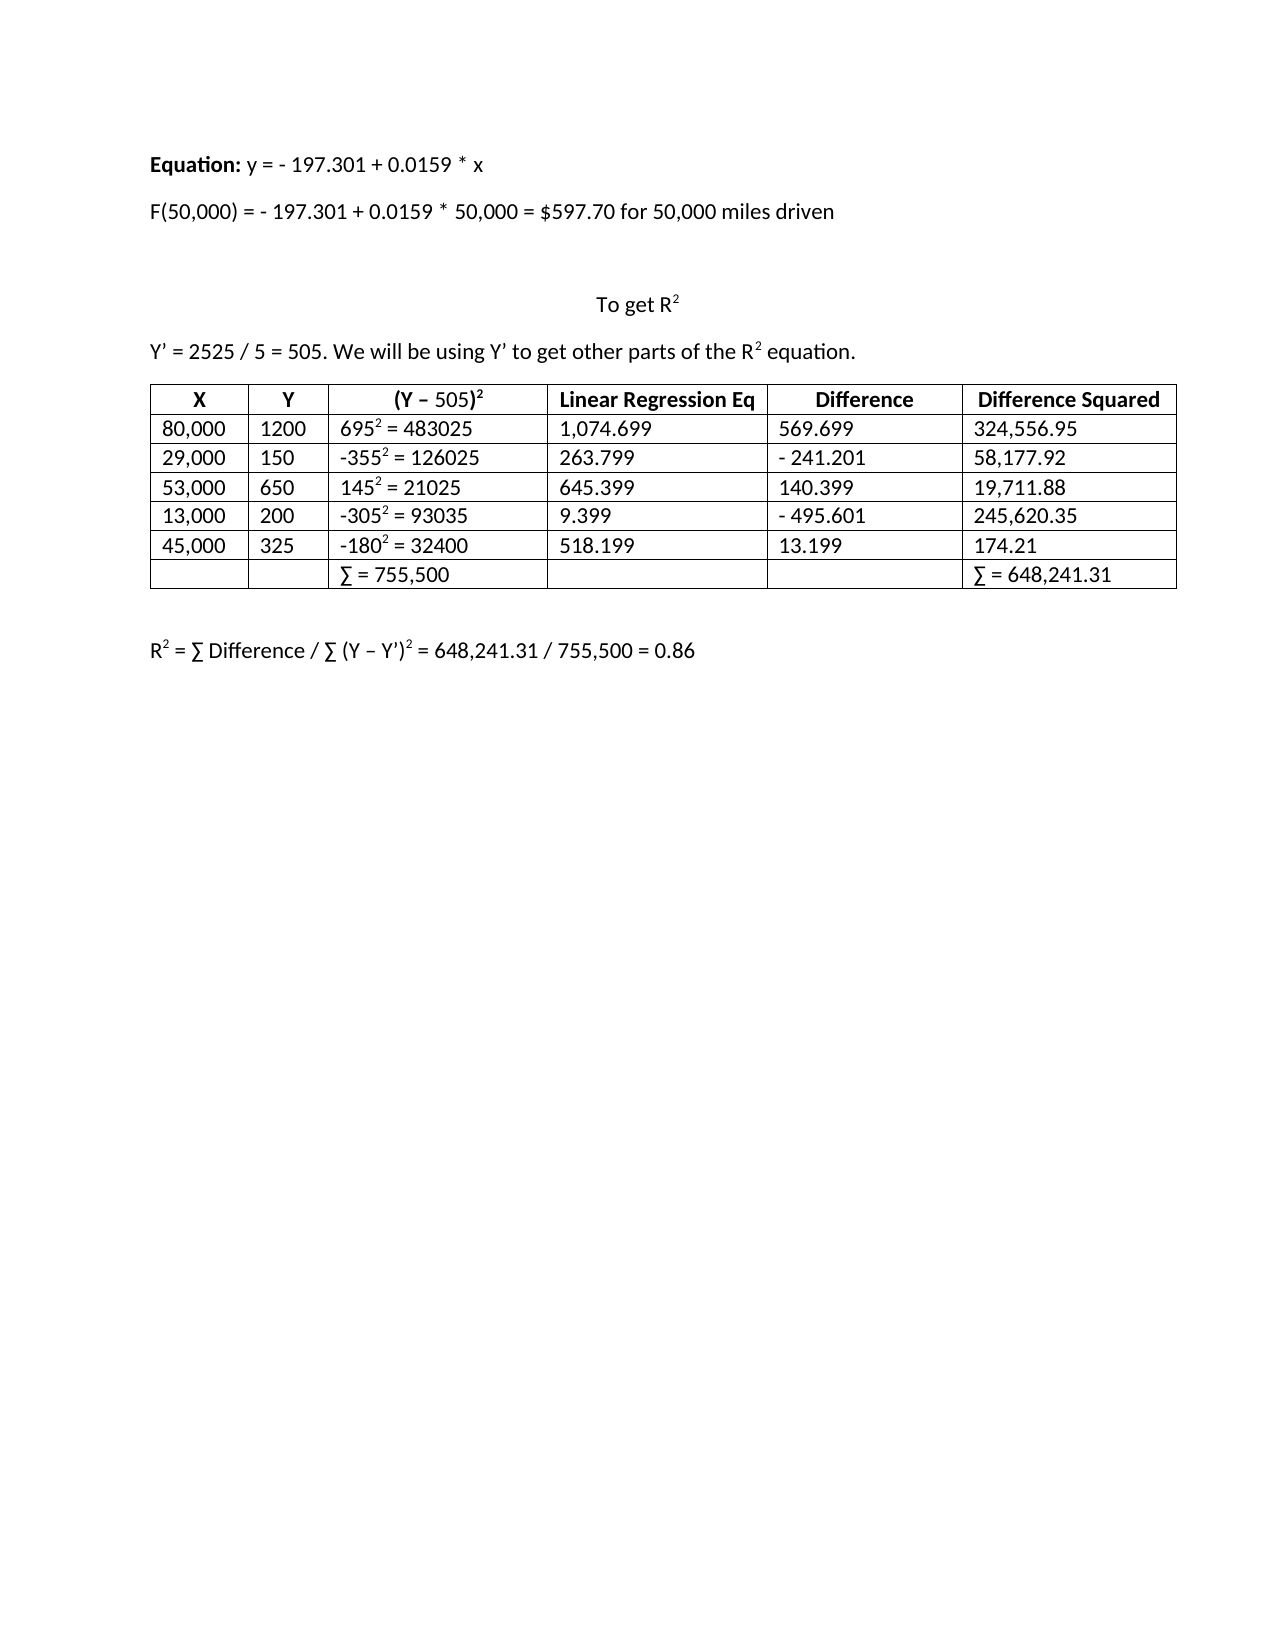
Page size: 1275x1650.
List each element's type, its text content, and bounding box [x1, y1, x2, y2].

text F(50,000) = - 197.301 + 0.0159 * 50,000 = $597.70 for 50,000 miles driven [150, 197, 1125, 225]
table_cell 19,711.88 [963, 473, 1176, 501]
table_cell 150 [249, 444, 328, 472]
table_cell 324,556.95 [963, 415, 1176, 442]
table_cell ∑ = 648,241.31 [963, 560, 1176, 588]
table_cell -1802 = 32400 [329, 531, 547, 559]
table_header Y [249, 385, 328, 413]
table_cell 140.399 [768, 473, 962, 501]
table_cell 325 [249, 531, 328, 559]
table_cell 1,074.699 [548, 415, 767, 442]
table_header Difference Squared [963, 385, 1176, 413]
table_header Difference [768, 385, 962, 413]
text R2 = ∑ Difference / ∑ (Y – Y’)2 = 648,241.31 / 755,500 = 0.86 [150, 636, 1125, 664]
table_cell 174.21 [963, 531, 1176, 559]
table_cell 6952 = 483025 [329, 415, 547, 442]
table_cell 263.799 [548, 444, 767, 472]
text Y’ = 2525 / 5 = 505. We will be using Y’ to get other parts of the R2 equation. [150, 337, 1125, 366]
table_cell 645.399 [548, 473, 767, 501]
table_cell 80,000 [151, 415, 248, 442]
table_cell 518.199 [548, 531, 767, 559]
table_cell 650 [249, 473, 328, 501]
table_cell - 495.601 [768, 502, 962, 530]
table_header (Y – 505)2 [329, 385, 547, 413]
table_cell -3552 = 126025 [329, 444, 547, 472]
table_cell - 241.201 [768, 444, 962, 472]
table_cell -3052 = 93035 [329, 502, 547, 530]
table_cell [548, 560, 767, 588]
table_cell 58,177.92 [963, 444, 1176, 472]
table_cell 1452 = 21025 [329, 473, 547, 501]
table_cell ∑ = 755,500 [329, 560, 547, 588]
table_cell 29,000 [151, 444, 248, 472]
text Equation: y = - 197.301 + 0.0159 * x [150, 150, 1125, 178]
table_cell [768, 560, 962, 588]
table_cell 45,000 [151, 531, 248, 559]
table_cell 13.199 [768, 531, 962, 559]
table_cell 9.399 [548, 502, 767, 530]
table_header X [151, 385, 248, 413]
table_cell 13,000 [151, 502, 248, 530]
table_header Linear Regression Eq [548, 385, 767, 413]
table_cell 1200 [249, 415, 328, 442]
table_cell [151, 560, 248, 588]
table_cell 53,000 [151, 473, 248, 501]
table_cell 245,620.35 [963, 502, 1176, 530]
table_cell 569.699 [768, 415, 962, 442]
table_cell 200 [249, 502, 328, 530]
table_cell [249, 560, 328, 588]
text To get R2 [150, 291, 1125, 319]
